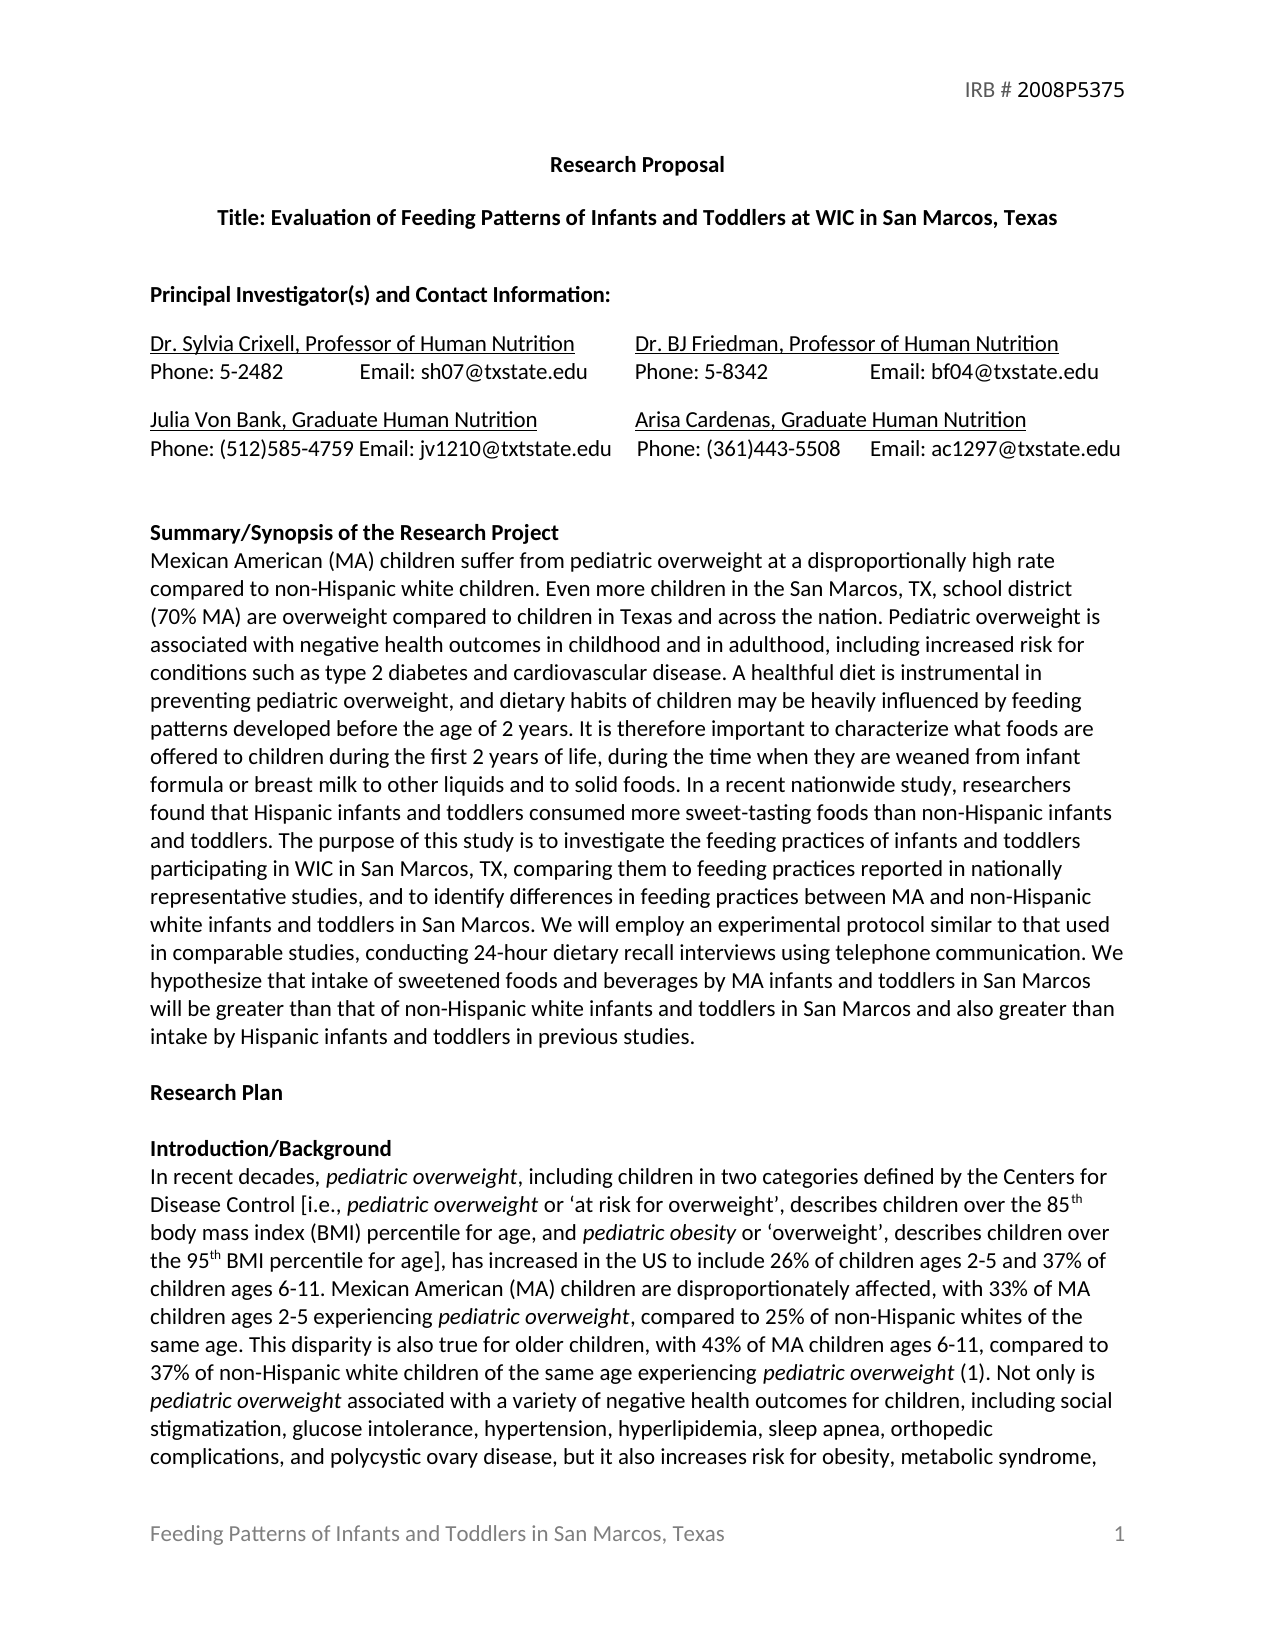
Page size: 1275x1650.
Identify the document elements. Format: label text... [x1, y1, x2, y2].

text Summary/Synopsis of the Research Project [150, 518, 1125, 546]
text Phone: (512)585-4759 Email: jv1210@txtstate.edu Phone: (361)443-5508 Email: ac1297@txstate.edu [150, 434, 1125, 490]
text Research Plan [150, 1078, 1125, 1106]
list Title: Evaluation of Feeding Patterns of Infants and Toddlers at WIC in San Marcos, Texas [150, 203, 1125, 231]
text Introduction/Background [150, 1134, 1125, 1162]
text Principal Investigator(s) and Contact Information: [150, 280, 1125, 308]
text Phone: 5-2482 Email: sh07@txstate.edu Phone: 5-8342 Email: bf04@txstate.edu [150, 357, 1125, 385]
text Research Proposal [150, 150, 1125, 178]
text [150, 1162, 1125, 1470]
text Julia Von Bank, Graduate Human Nutrition Arisa Cardenas, Graduate Human Nutrition [150, 406, 1125, 434]
text Dr. Sylvia Crixell, Professor of Human Nutrition Dr. BJ Friedman, Professor of Human Nutrition [150, 329, 1125, 357]
text Mexican American (MA) children suffer from pediatric overweight at a disproportionally high rate compared to non-Hispanic white children. Even more children in the San Marcos, TX, school district (70% MA) are overweight compared to children in Texas and across the nation. Pediatric overweight is associated with negative health outcomes in childhood and in adulthood, including increased risk for conditions such as type 2 diabetes and cardiovascular disease. A healthful diet is instrumental in preventing pediatric overweight, and dietary habits of children may be heavily influenced by feeding patterns developed before the age of 2 years. It is therefore important to characterize what foods are offered to children during the first 2 years of life, during the time when they are weaned from infant formula or breast milk to other liquids and to solid foods. In a recent nationwide study, researchers found that Hispanic infants and toddlers consumed more sweet-tasting foods than non-Hispanic infants and toddlers. The purpose of this study is to investigate the feeding practices of infants and toddlers participating in WIC in San Marcos, TX, comparing them to feeding practices reported in nationally representative studies, and to identify differences in feeding practices between MA and non-Hispanic white infants and toddlers in San Marcos. We will employ an experimental protocol similar to that used in comparable studies, conducting 24-hour dietary recall interviews using telephone communication. We hypothesize that intake of sweetened foods and beverages by MA infants and toddlers in San Marcos will be greater than that of non-Hispanic white infants and toddlers in San Marcos and also greater than intake by Hispanic infants and toddlers in previous studies. [150, 546, 1125, 1050]
